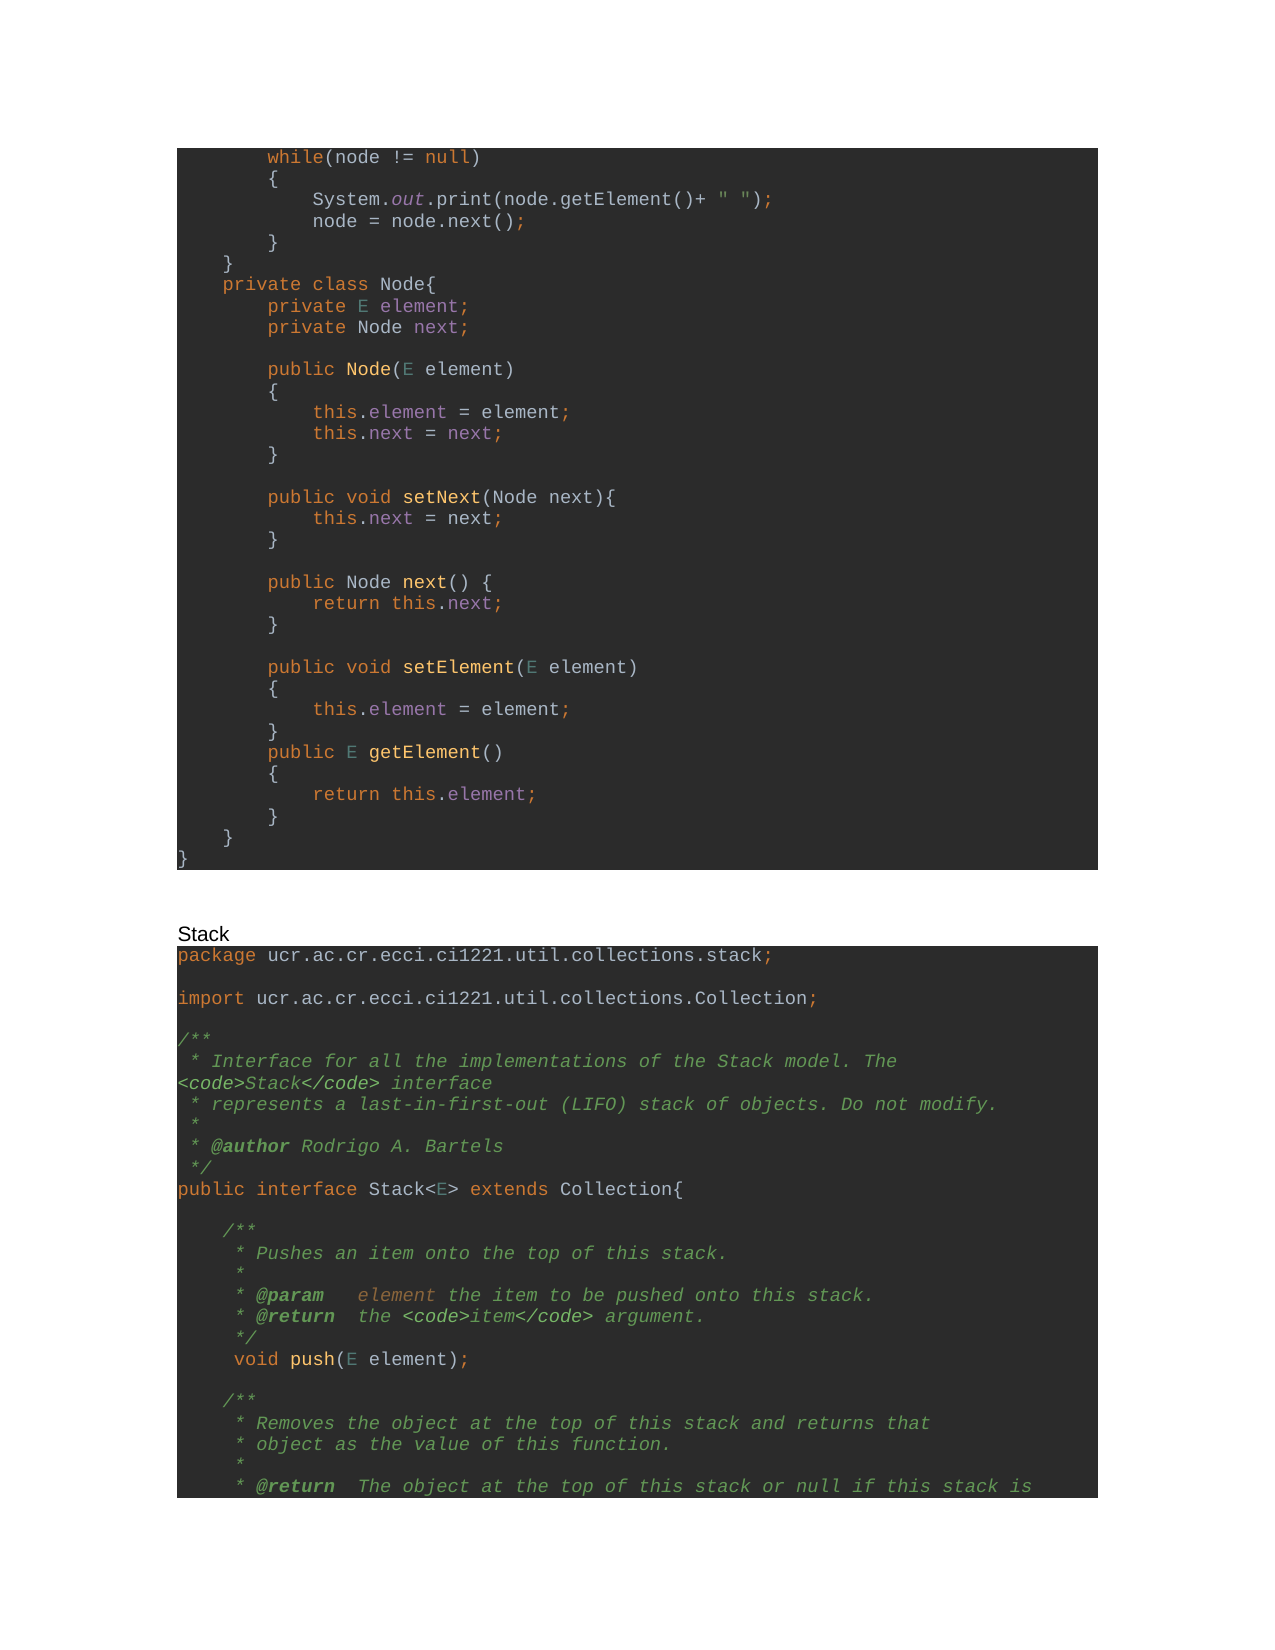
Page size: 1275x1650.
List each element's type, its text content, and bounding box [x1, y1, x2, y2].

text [177, 148, 1098, 870]
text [177, 946, 1098, 1498]
text Stack [177, 921, 1087, 945]
